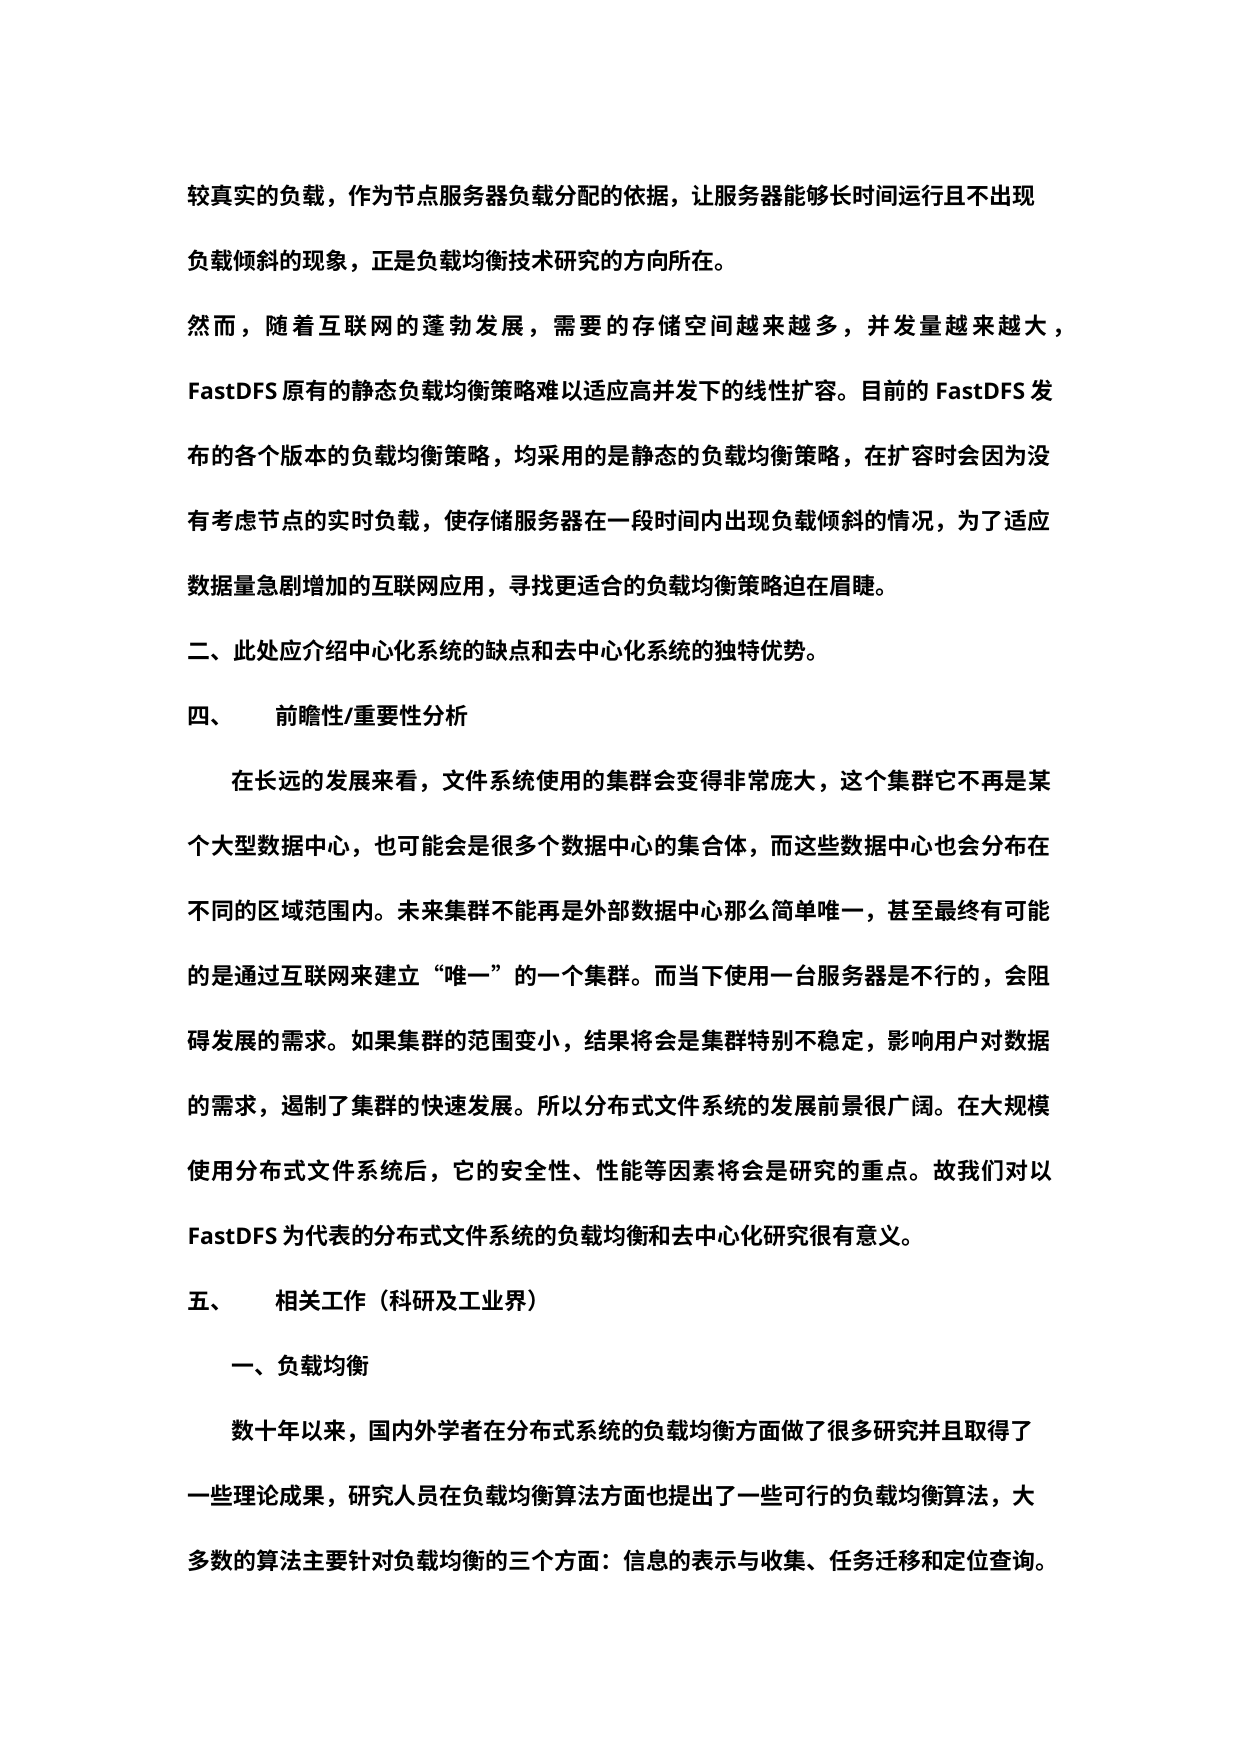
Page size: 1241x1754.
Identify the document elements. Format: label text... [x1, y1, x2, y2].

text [187, 162, 1053, 292]
list 前瞻性/重要性分析 [187, 682, 1053, 747]
text 数十年以来，国内外学者在分布式系统的负载均衡方面做了很多研究并且取得了一些理论成果，研究人员在负载均衡算法方面也提出了一些可行的负载均衡算法，大多数的算法主要针对负载均衡的三个方面：信息的表示与收集、任务迁移和定位查询。 [187, 1397, 1053, 1592]
text 在长远的发展来看，文件系统使用的集群会变得非常庞大，这个集群它不再是某个大型数据中心，也可能会是很多个数据中心的集合体，而这些数据中心也会分布在不同的区域范围内。未来集群不能再是外部数据中心那么简单唯一，甚至最终有可能的是通过互联网来建立“唯一”的一个集群。而当下使用一台服务器是不行的，会阻碍发展的需求。如果集群的范围变小，结果将会是集群特别不稳定，影响用户对数据的需求，遏制了集群的快速发展。所以分布式文件系统的发展前景很广阔。在大规模使用分布式文件系统后，它的安全性、性能等因素将会是研究的重点。故我们对以FastDFS为代表的分布式文件系统的负载均衡和去中心化研究很有意义。 [187, 747, 1053, 1267]
text 然而，随着互联网的蓬勃发展，需要的存储空间越来越多，并发量越来越大，FastDFS原有的静态负载均衡策略难以适应高并发下的线性扩容。目前的FastDFS发布的各个版本的负载均衡策略，均采用的是静态的负载均衡策略，在扩容时会因为没有考虑节点的实时负载，使存储服务器在一段时间内出现负载倾斜的情况，为了适应数据量急剧增加的互联网应用，寻找更适合的负载均衡策略迫在眉睫。 [187, 292, 1053, 617]
text 二、此处应介绍中心化系统的缺点和去中心化系统的独特优势。 [187, 617, 1053, 682]
list 相关工作（科研及工业界） [187, 1267, 1053, 1332]
text 一、负载均衡 [187, 1332, 1053, 1397]
